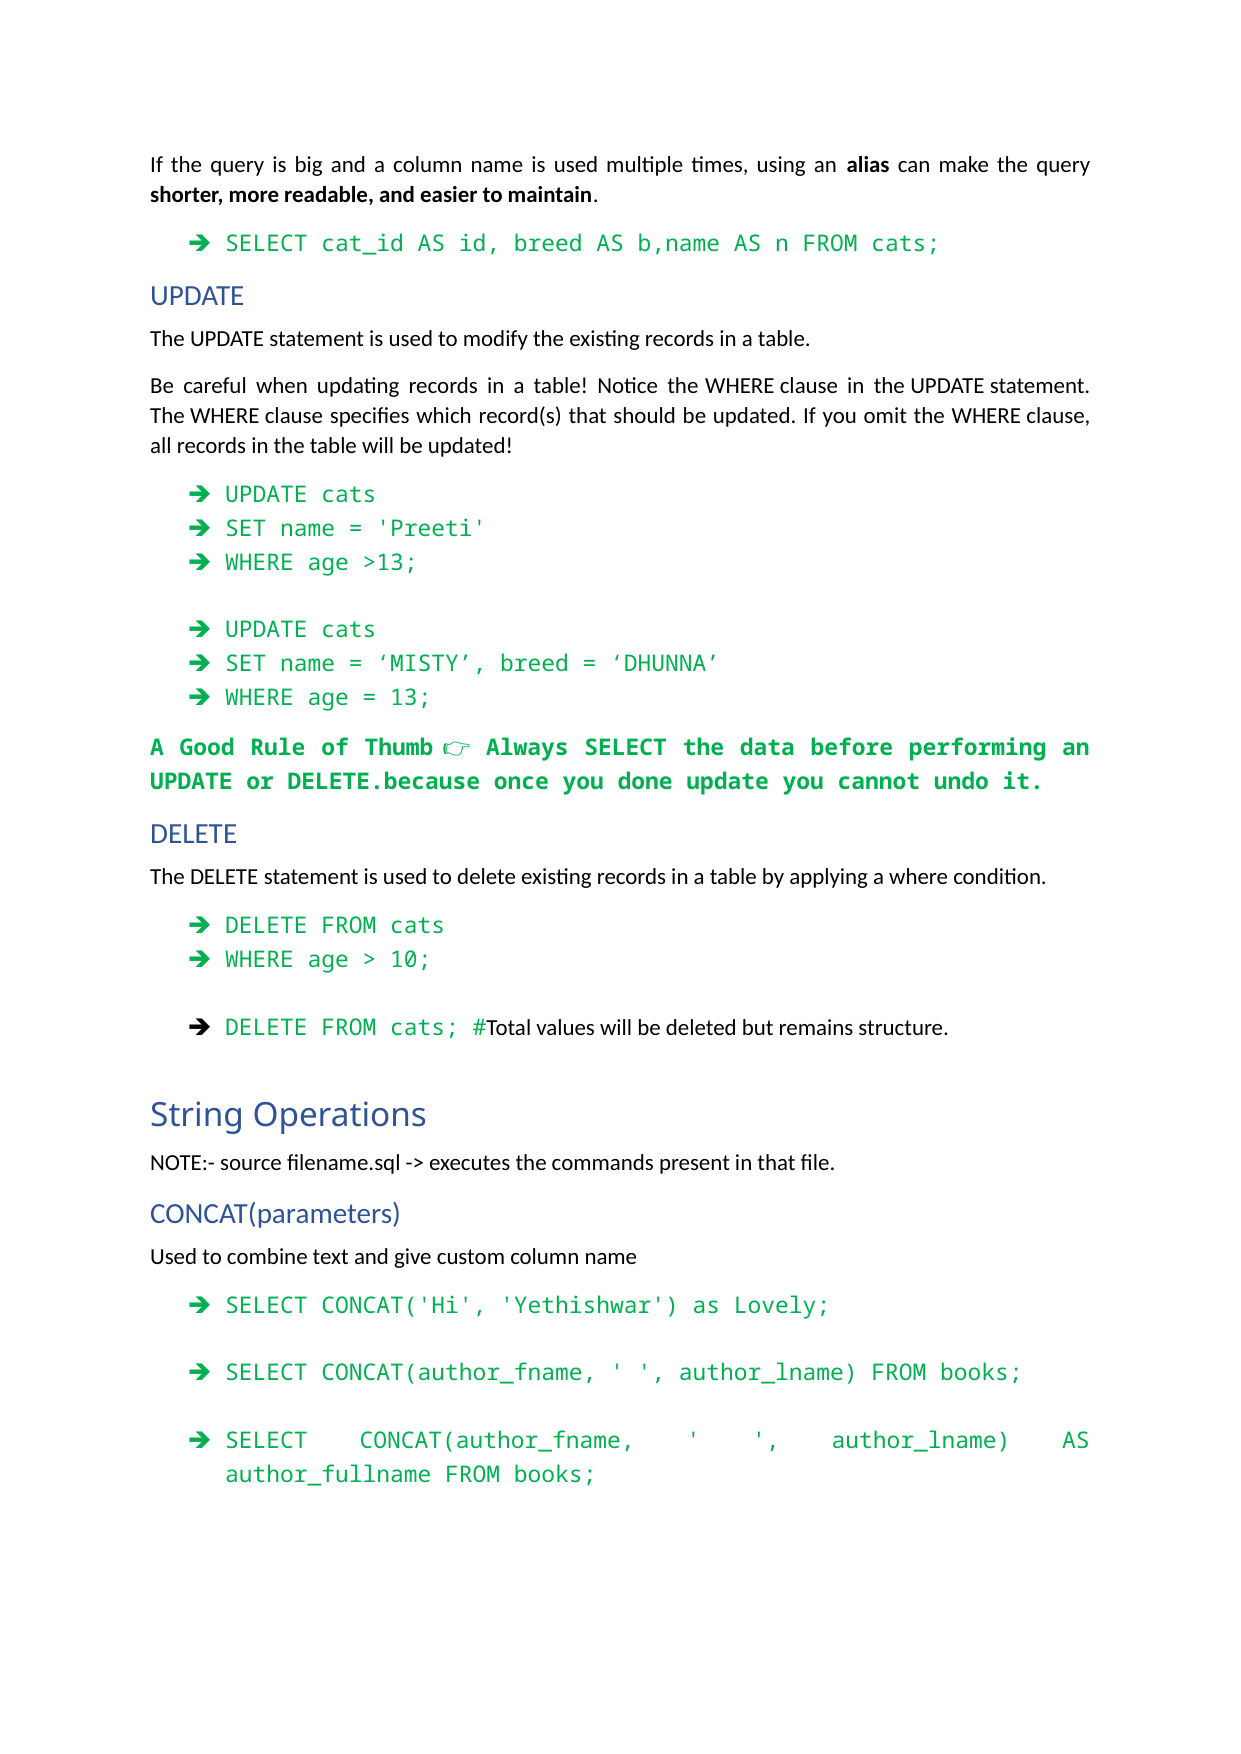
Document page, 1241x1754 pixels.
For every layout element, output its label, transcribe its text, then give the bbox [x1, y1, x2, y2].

list SET name = 'Preeti' [187, 512, 1090, 543]
text Used to combine text and give custom column name [150, 1242, 1090, 1270]
subtitle CONCAT(parameters) [150, 1195, 1090, 1231]
subtitle DELETE [150, 816, 1090, 851]
list SELECT cat_id AS id, breed AS b,name AS n FROM cats; [187, 227, 1090, 258]
text A Good Rule of Thumb 👉 Always SELECT the data before performing an UPDATE or DELETE.because once you done update you cannot undo it. [150, 731, 1090, 796]
text If the query is big and a column name is used multiple times, using an alias can make the query shorter, more readable, and easier to maintain. [150, 150, 1090, 208]
list SET name = ‘MISTY’, breed = ‘DHUNNA’ [187, 647, 1090, 678]
text The UPDATE statement is used to modify the existing records in a table. [150, 324, 1090, 352]
list DELETE FROM cats [187, 909, 1090, 940]
list UPDATE cats [187, 478, 1090, 510]
list DELETE FROM cats; #Total values will be deleted but remains structure. [187, 1010, 1090, 1042]
subtitle String Operations [150, 1091, 1090, 1136]
list WHERE age >13; [187, 546, 1090, 577]
subtitle UPDATE [150, 277, 1090, 313]
list WHERE age = 13; [187, 681, 1090, 712]
text NOTE:- source filename.sql -> executes the commands present in that file. [150, 1148, 1090, 1176]
text The DELETE statement is used to delete existing records in a table by applying a where condition. [150, 862, 1090, 890]
text Be careful when updating records in a table! Notice the WHERE clause in the UPDATE statement. The WHERE clause specifies which record(s) that should be updated. If you omit the WHERE clause, all records in the table will be updated! [150, 371, 1090, 459]
list SELECT CONCAT('Hi', 'Yethishwar') as Lovely; [187, 1289, 1090, 1320]
list WHERE age > 10; [187, 943, 1090, 974]
list SELECT CONCAT(author_fname, ' ', author_lname) FROM books; [187, 1356, 1090, 1388]
list SELECT CONCAT(author_fname, ' ', author_lname) AS author_fullname FROM books; [187, 1424, 1090, 1489]
list UPDATE cats [187, 613, 1090, 645]
